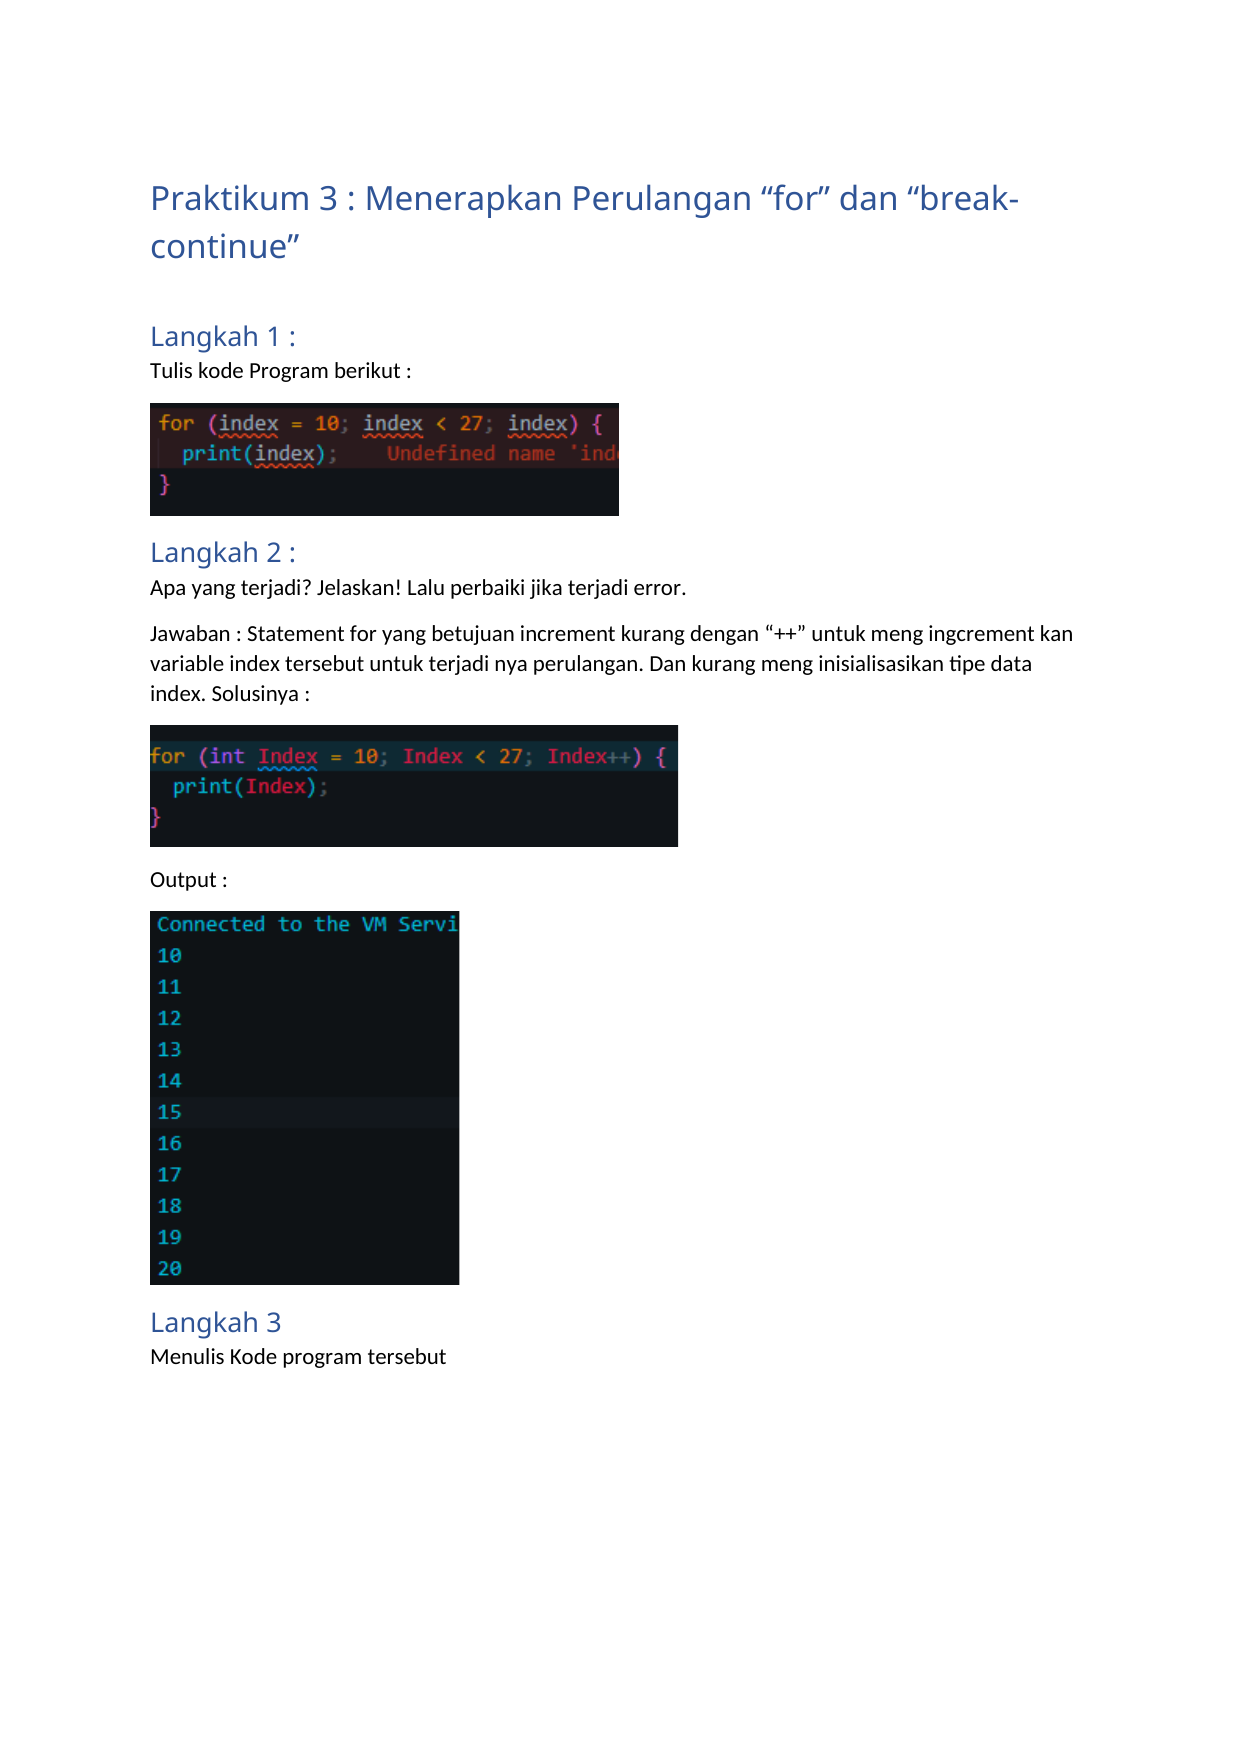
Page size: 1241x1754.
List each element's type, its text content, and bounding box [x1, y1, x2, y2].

subtitle Praktikum 3 : Menerapkan Perulangan “for” dan “break-continue” [150, 175, 1090, 268]
picture [150, 911, 460, 1285]
text Jawaban : Statement for yang betujuan increment kurang dengan “++” untuk meng ingcrement kan variable index tersebut untuk terjadi nya perulangan. Dan kurang meng inisialisasikan tipe data index. Solusinya : [150, 619, 1090, 707]
text Menulis Kode program tersebut [150, 1342, 1090, 1370]
text Tulis kode Program berikut : [150, 357, 1090, 385]
picture [150, 725, 679, 847]
subtitle Langkah 2 : [150, 534, 1090, 571]
text Output : [150, 865, 1090, 893]
subtitle Langkah 1 : [150, 318, 1090, 354]
subtitle Langkah 3 [150, 1303, 1090, 1340]
picture [150, 403, 619, 516]
text Apa yang terjadi? Jelaskan! Lalu perbaiki jika terjadi error. [150, 573, 1090, 601]
